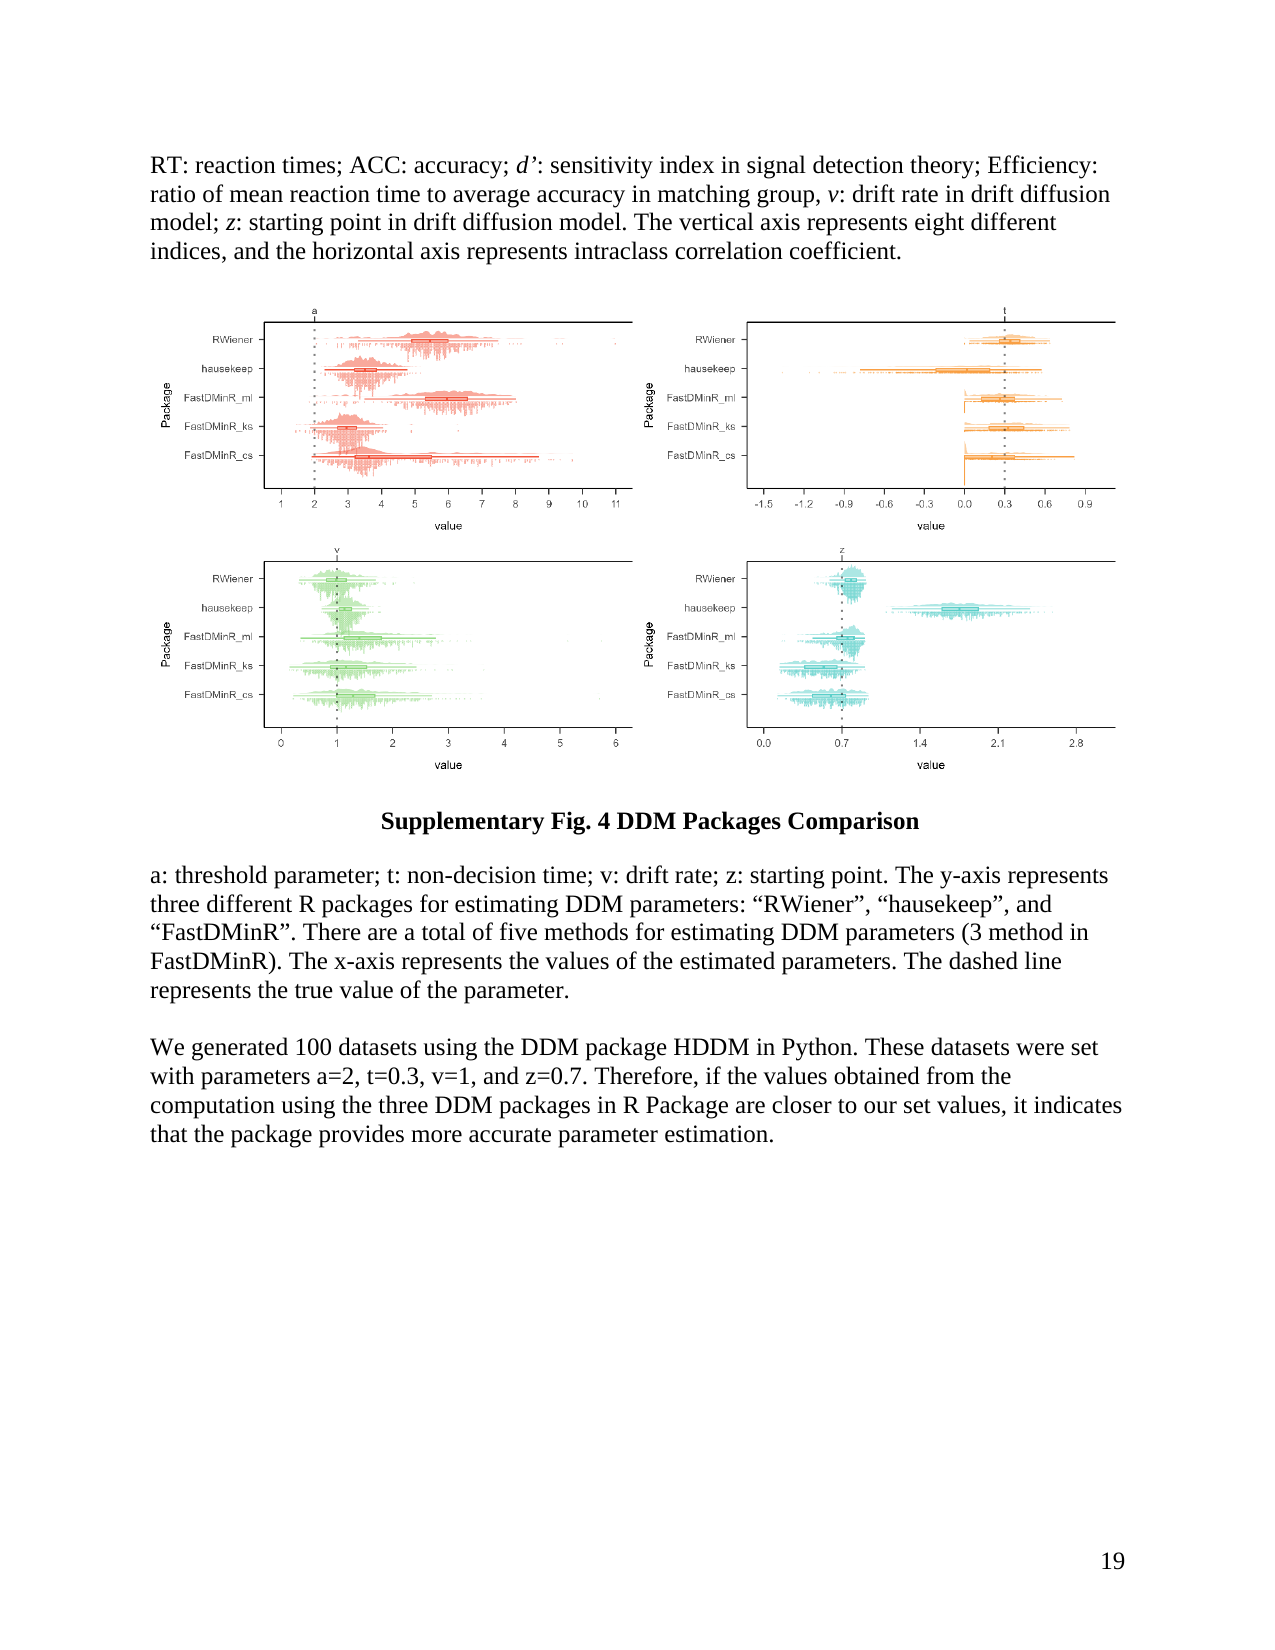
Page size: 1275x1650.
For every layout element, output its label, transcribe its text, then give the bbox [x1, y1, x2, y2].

text Supplementary Fig. 4 DDM Packages Comparison [150, 806, 1125, 835]
text We generated 100 datasets using the DDM package HDDM in Python. These datasets were set with parameters a=2, t=0.3, v=1, and z=0.7. Therefore, if the values obtained from the computation using the three DDM packages in R Package are closer to our set values, it indicates that the package provides more accurate parameter estimation. [150, 1032, 1125, 1147]
text RT: reaction times; ACC: accuracy; d’: sensitivity index in signal detection theory; Efficiency: ratio of mean reaction time to average accuracy in matching group, v: drift rate in drift diffusion model; z: starting point in drift diffusion model. The vertical axis represents eight different indices, and the horizontal axis represents intraclass correlation coefficient. [150, 150, 1125, 265]
text a: threshold parameter; t: non-decision time; v: drift rate; z: starting point. The y-axis represents three different R packages for estimating DDM parameters: “RWiener”, “hausekeep”, and “FastDMinR”. There are a total of five methods for estimating DDM parameters (3 method in FastDMinR). The x-axis represents the values of the estimated parameters. The dashed line represents the true value of the parameter. [150, 860, 1125, 1004]
picture [150, 293, 1125, 782]
